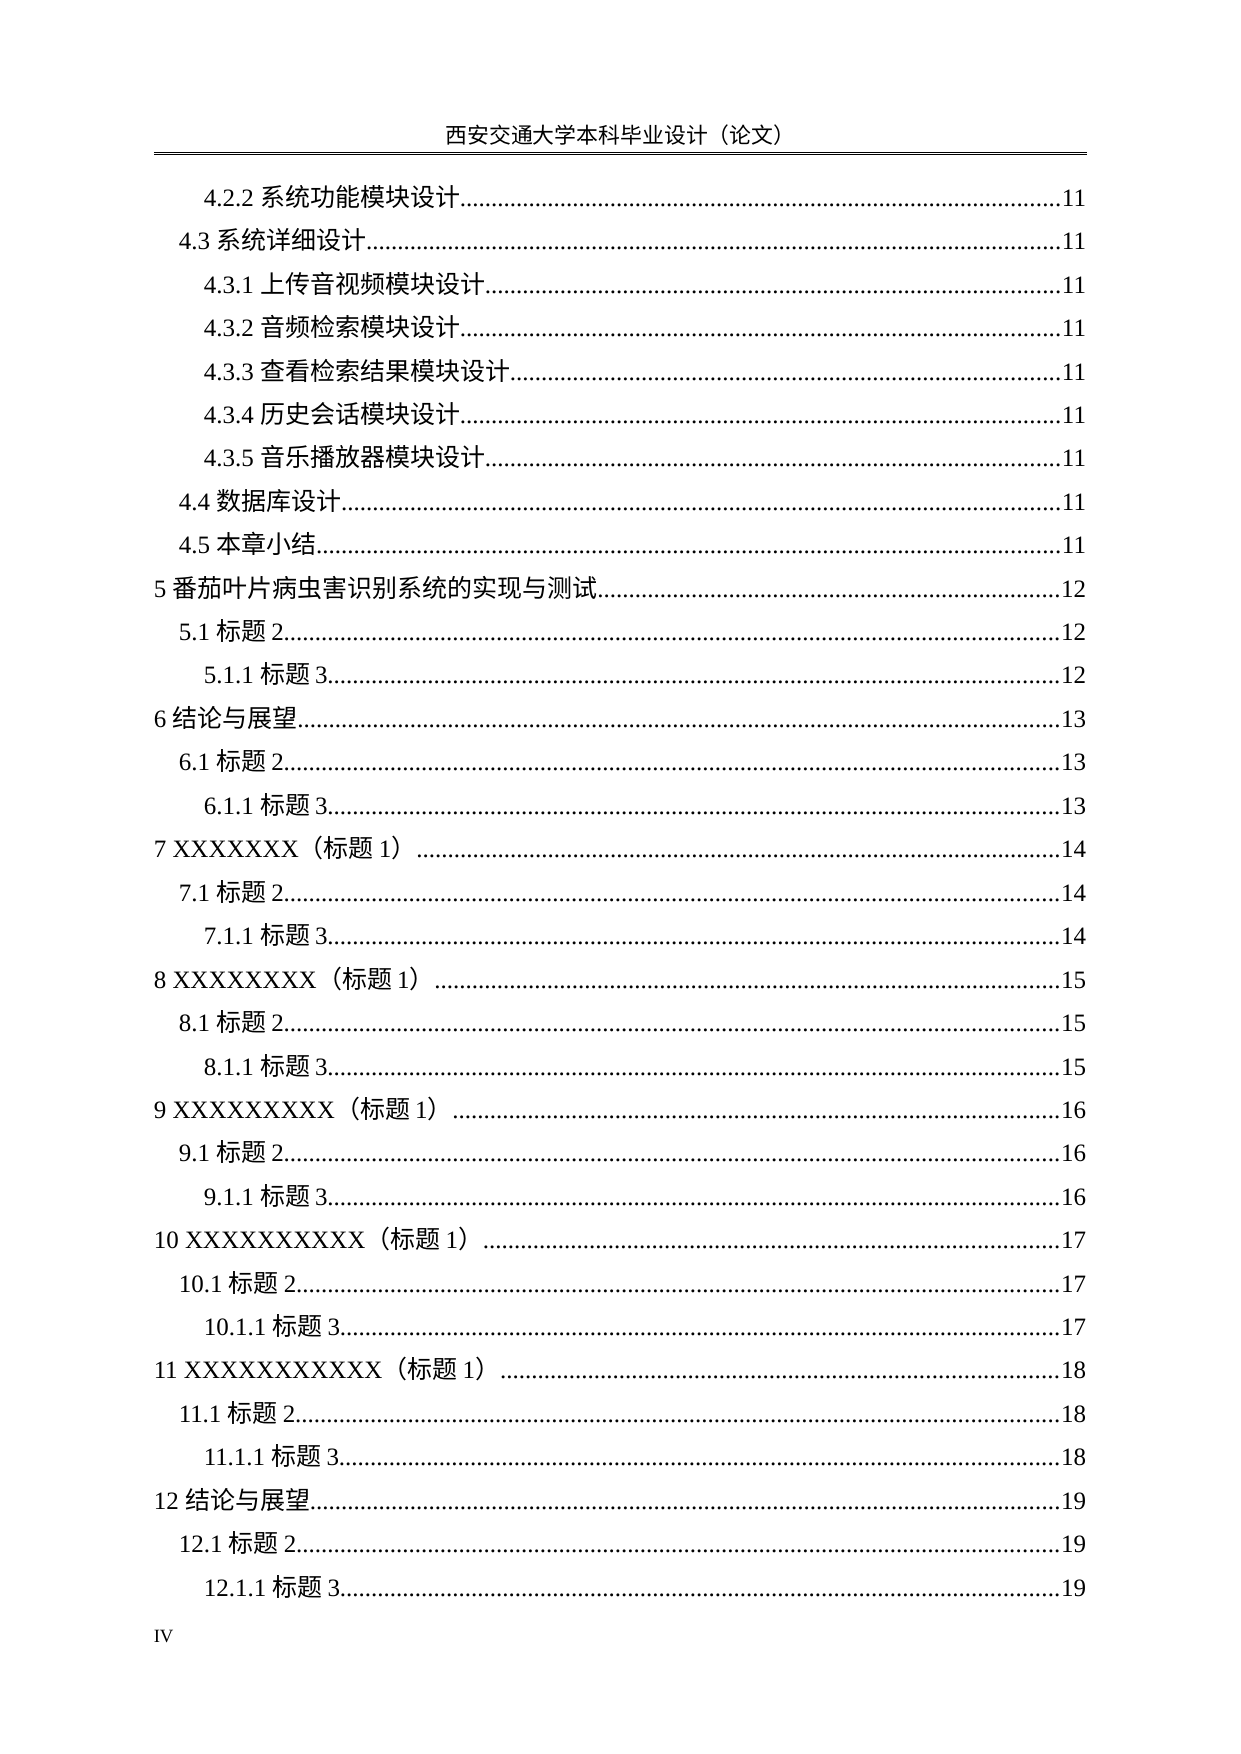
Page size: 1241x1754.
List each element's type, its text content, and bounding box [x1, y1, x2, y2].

text 5 番茄叶片病虫害识别系统的实现与测试 12 [153, 568, 1087, 604]
text 12.1 标题2 19 [178, 1524, 1087, 1560]
text 9 XXXXXXXXX（标题1） 16 [153, 1089, 1087, 1126]
text 10.1 标题2 17 [178, 1263, 1087, 1299]
text 4.3.2 音频检索模块设计 11 [203, 307, 1087, 344]
text 4.4 数据库设计 11 [178, 481, 1087, 517]
text 7 XXXXXXX（标题1） 14 [153, 829, 1087, 865]
text 10.1.1 标题3 17 [203, 1307, 1087, 1343]
text 7.1 标题2 14 [178, 872, 1087, 908]
text 4.3.3 查看检索结果模块设计 11 [203, 351, 1087, 387]
text 5.1 标题2 12 [178, 612, 1087, 648]
text 4.3.1 上传音视频模块设计 11 [203, 264, 1087, 300]
text 4.5 本章小结 11 [178, 525, 1087, 561]
text 4.3 系统详细设计 11 [178, 221, 1087, 257]
text 6 结论与展望 13 [153, 698, 1087, 735]
text 9.1 标题2 16 [178, 1133, 1087, 1169]
text 9.1.1 标题3 16 [203, 1176, 1087, 1212]
text 6.1 标题2 13 [178, 742, 1087, 778]
text 12.1.1 标题3 19 [203, 1567, 1087, 1603]
text 10 XXXXXXXXXX（标题1） 17 [153, 1220, 1087, 1256]
text 6.1.1 标题3 13 [203, 785, 1087, 822]
text 5.1.1 标题3 12 [203, 655, 1087, 691]
text 11.1.1 标题3 18 [203, 1437, 1087, 1473]
text 4.2.2 系统功能模块设计 11 [203, 177, 1087, 213]
text 12 结论与展望 19 [153, 1480, 1087, 1517]
text 8 XXXXXXXX（标题1） 15 [153, 959, 1087, 995]
text 4.3.4 历史会话模块设计 11 [203, 394, 1087, 431]
text 8.1 标题2 15 [178, 1002, 1087, 1039]
text 8.1.1 标题3 15 [203, 1046, 1087, 1082]
text 4.3.5 音乐播放器模块设计 11 [203, 438, 1087, 474]
text 11 XXXXXXXXXXX（标题1） 18 [153, 1350, 1087, 1386]
text 11.1 标题2 18 [178, 1393, 1087, 1430]
text 7.1.1 标题3 14 [203, 916, 1087, 952]
